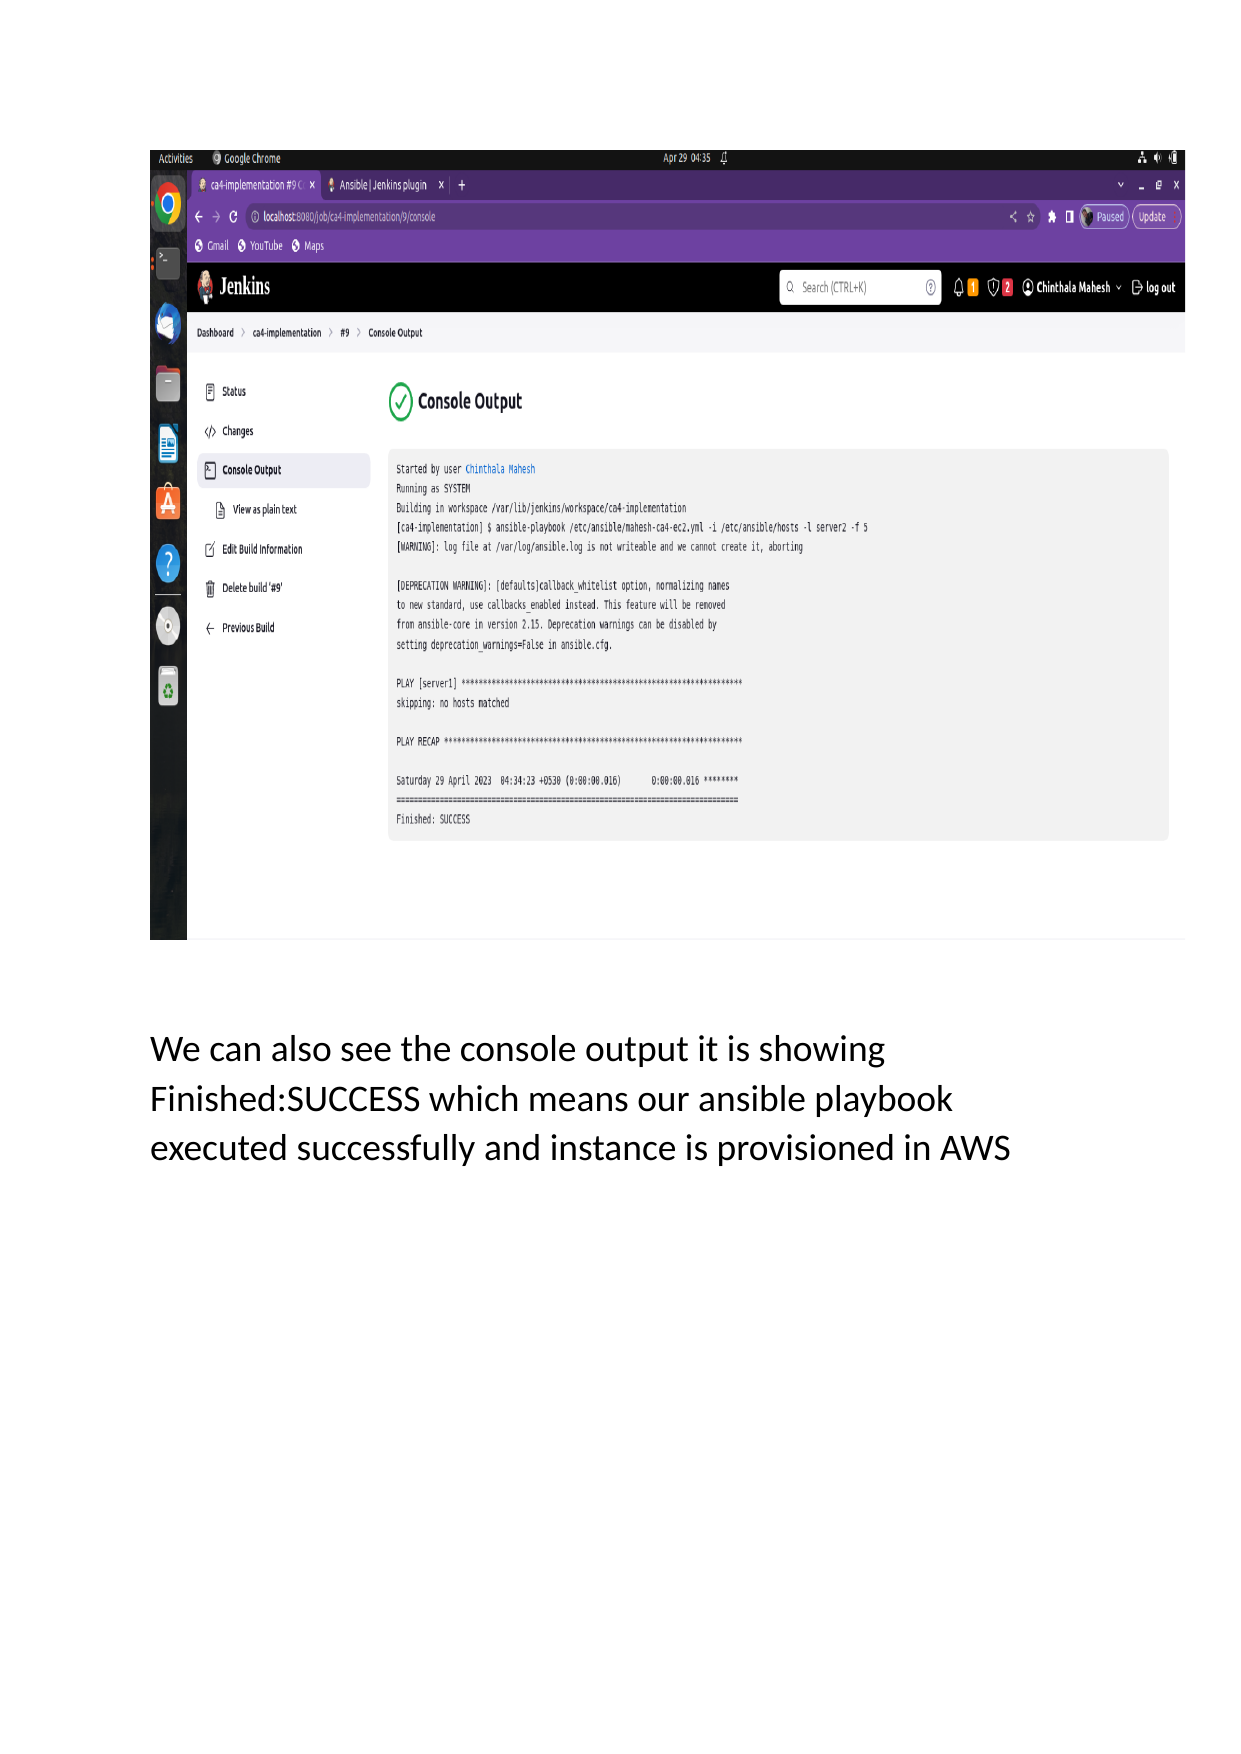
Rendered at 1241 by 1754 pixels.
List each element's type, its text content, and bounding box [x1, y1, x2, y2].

text We can also see the console output it is showing Finished:SUCCESS which means our ansible playbook executed successfully and instance is provisioned in AWS [150, 1025, 1090, 1170]
picture [150, 150, 1185, 940]
